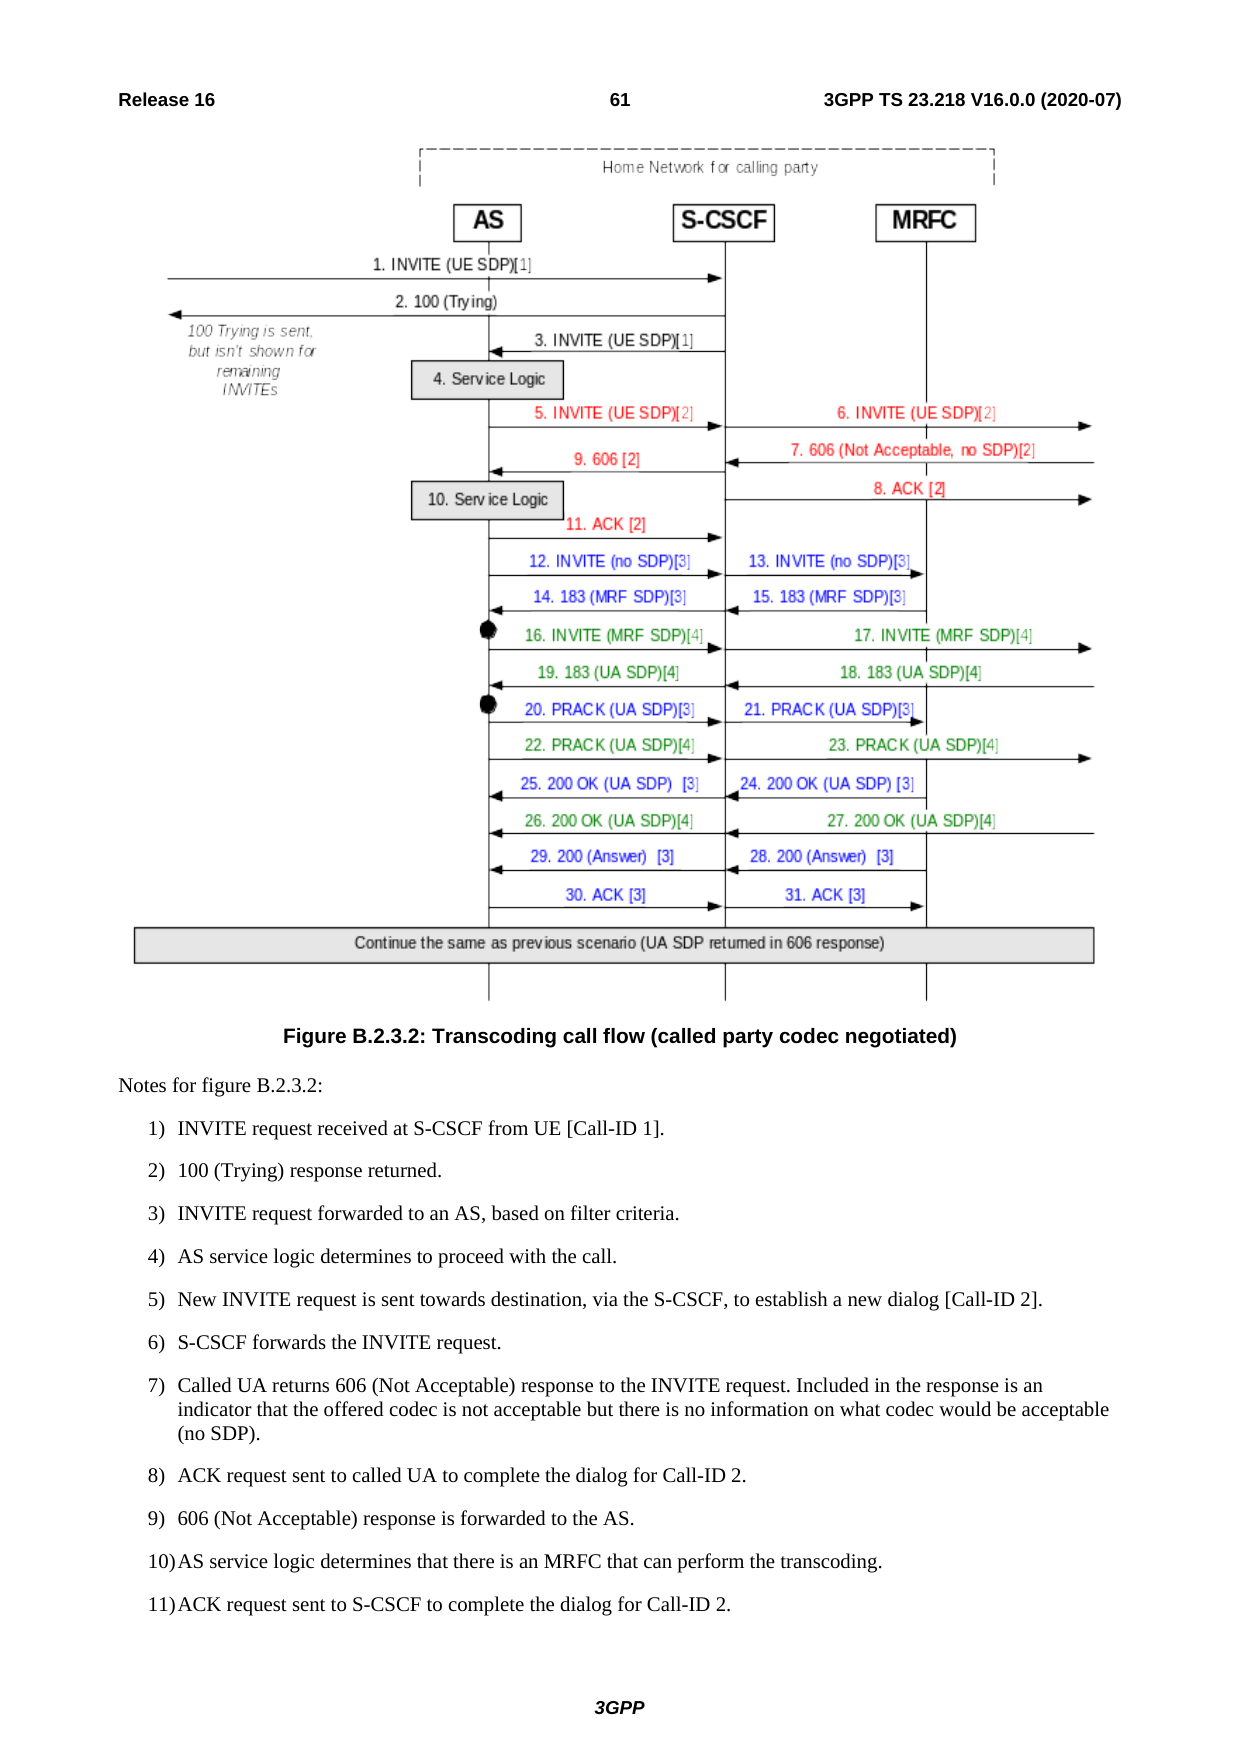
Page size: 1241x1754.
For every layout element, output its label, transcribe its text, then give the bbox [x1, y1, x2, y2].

text 1) INVITE request received at S-CSCF from UE [Call-ID 1]. [148, 1116, 1122, 1140]
text 8) ACK request sent to called UA to complete the dialog for Call-ID 2. [148, 1463, 1122, 1487]
text 11) ACK request sent to S-CSCF to complete the dialog for Call-ID 2. [148, 1592, 1122, 1616]
text 10) AS service logic determines that there is an MRFC that can perform the transcoding. [148, 1549, 1122, 1573]
text 5) New INVITE request is sent towards destination, via the S-CSCF, to establish a new dialog [Call-ID 2]. [148, 1287, 1122, 1311]
text 2) 100 (Trying) response returned. [148, 1158, 1122, 1182]
text 9) 606 (Not Acceptable) response is forwarded to the AS. [148, 1506, 1122, 1530]
text Figure B.2.3.2: Transcoding call flow (called party codec negotiated) [118, 1024, 1122, 1048]
text 7) Called UA returns 606 (Not Acceptable) response to the INVITE request. Included in the response is an indicator that the offered codec is not acceptable but there is no information on what codec would be acceptable (no SDP). [148, 1372, 1122, 1445]
text 4) AS service logic determines to proceed with the call. [148, 1244, 1122, 1268]
text Notes for figure B.2.3.2: [118, 1073, 1122, 1097]
text 6) S-CSCF forwards the INVITE request. [148, 1330, 1122, 1354]
text 3) INVITE request forwarded to an AS, based on filter criteria. [148, 1201, 1122, 1225]
